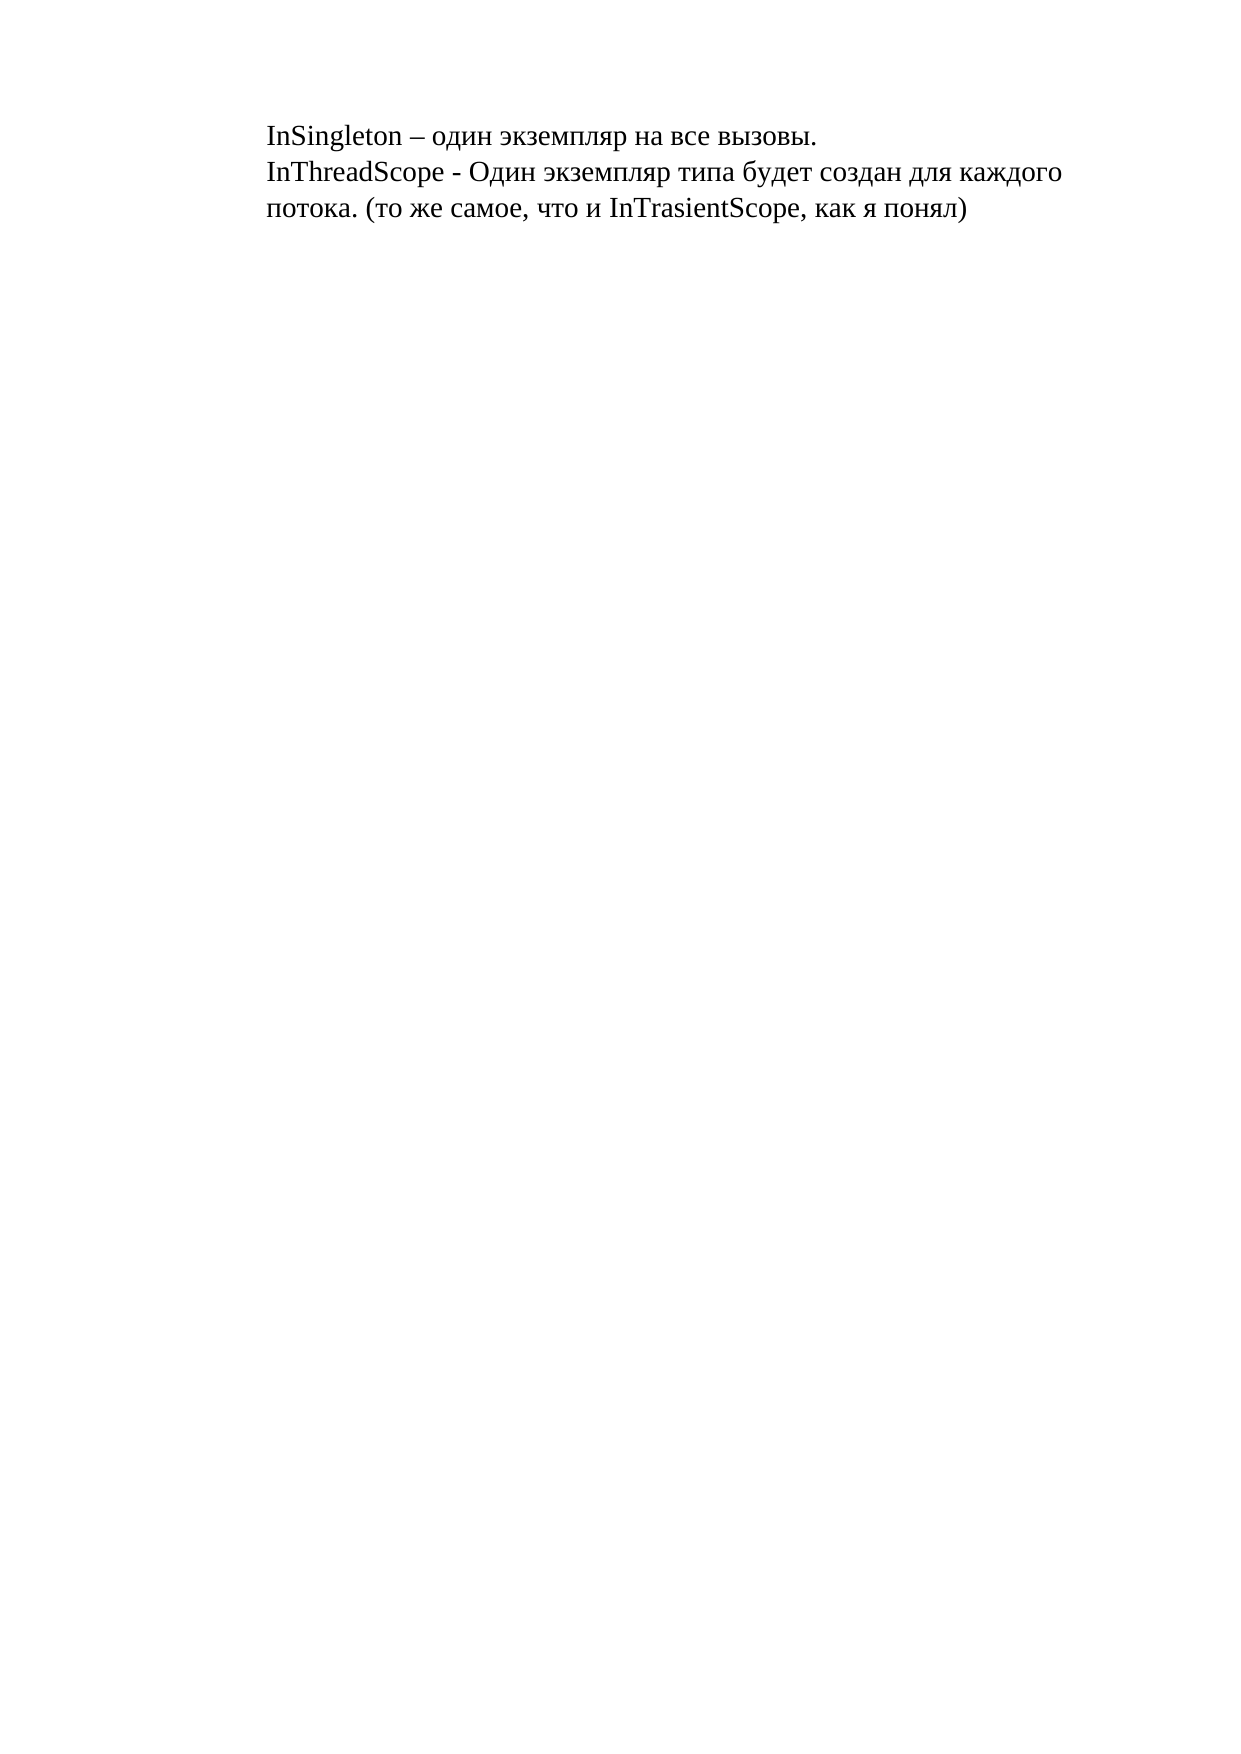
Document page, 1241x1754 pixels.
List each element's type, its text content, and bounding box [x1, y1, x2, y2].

list InThreadScope - Один экземпляр типа будет создан для каждого потока. (то же самое, что и InTrasientScope, как я понял) [266, 154, 1152, 224]
list InSingleton – один экземпляр на все вызовы. [266, 118, 1152, 152]
